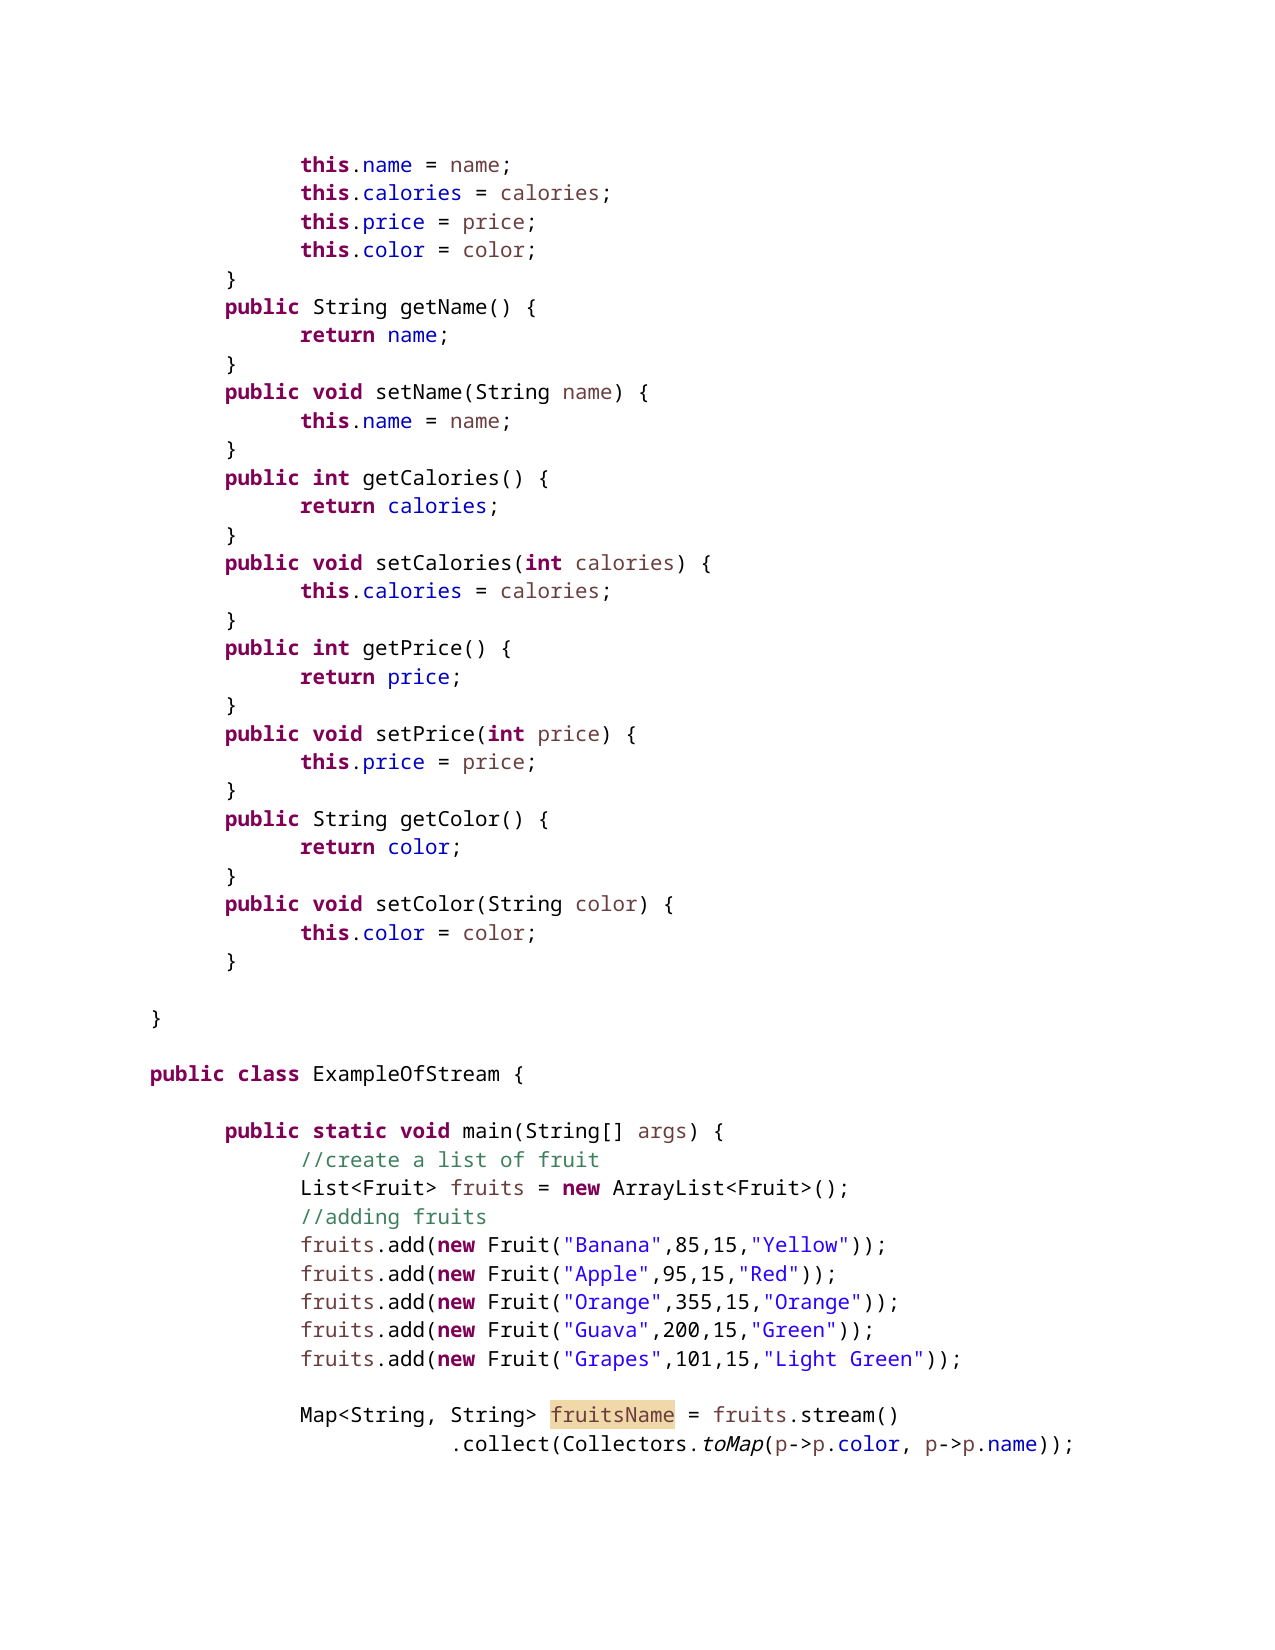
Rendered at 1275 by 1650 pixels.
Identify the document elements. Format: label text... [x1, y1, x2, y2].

text } [150, 1003, 1125, 1031]
text public String getColor() { [150, 804, 1125, 832]
text public int getCalories() { [150, 463, 1125, 491]
text public static void main(String[] args) { [150, 1116, 1125, 1145]
text Map<String, String> fruitsName = fruits.stream() [675, 1400, 1125, 1429]
text List<Fruit> fruits = new ArrayList<Fruit>(); [150, 1173, 1125, 1202]
text public void setName(String name) { [150, 377, 1125, 406]
text this.price = price; [150, 207, 1125, 235]
text fruits.add(new Fruit("Grapes",101,15,"Light Green")); [150, 1344, 1125, 1372]
text return name; [150, 321, 1125, 349]
text public int getPrice() { [150, 633, 1125, 662]
text this.color = color; [150, 235, 1125, 264]
text this.color = color; [150, 918, 1125, 946]
text this.name = name; [150, 150, 1125, 178]
text } [150, 434, 1125, 463]
text fruits.add(new Fruit("Banana",85,15,"Yellow")); [150, 1230, 1125, 1259]
text //create a list of fruit [150, 1145, 1125, 1173]
text public void setCalories(int calories) { [150, 548, 1125, 577]
text Map<String, String> fruitsName = fruits.stream() [150, 1400, 550, 1429]
text } [150, 605, 1125, 633]
text this.price = price; [150, 747, 1125, 776]
text this.calories = calories; [150, 577, 1125, 605]
text fruits.add(new Fruit("Guava",200,15,"Green")); [150, 1316, 1125, 1344]
text fruits.add(new Fruit("Orange",355,15,"Orange")); [150, 1287, 1125, 1316]
text //adding fruits [150, 1202, 1125, 1230]
text } [150, 264, 1125, 292]
text return color; [150, 832, 1125, 861]
text public class ExampleOfStream { [150, 1059, 1125, 1088]
text this.calories = calories; [150, 178, 1125, 207]
text } [150, 690, 1125, 719]
text } [150, 861, 1125, 889]
text .collect(Collectors.toMap(p->p.color, p->p.name)); [150, 1429, 1125, 1457]
text public void setColor(String color) { [150, 889, 1125, 918]
text fruits.add(new Fruit("Apple",95,15,"Red")); [150, 1259, 1125, 1287]
text } [150, 946, 1125, 975]
text } [150, 349, 1125, 377]
text return price; [150, 662, 1125, 690]
text } [150, 520, 1125, 548]
text return calories; [150, 491, 1125, 520]
text this.name = name; [150, 406, 1125, 434]
text } [150, 776, 1125, 804]
text public void setPrice(int price) { [150, 719, 1125, 747]
text public String getName() { [150, 292, 1125, 321]
